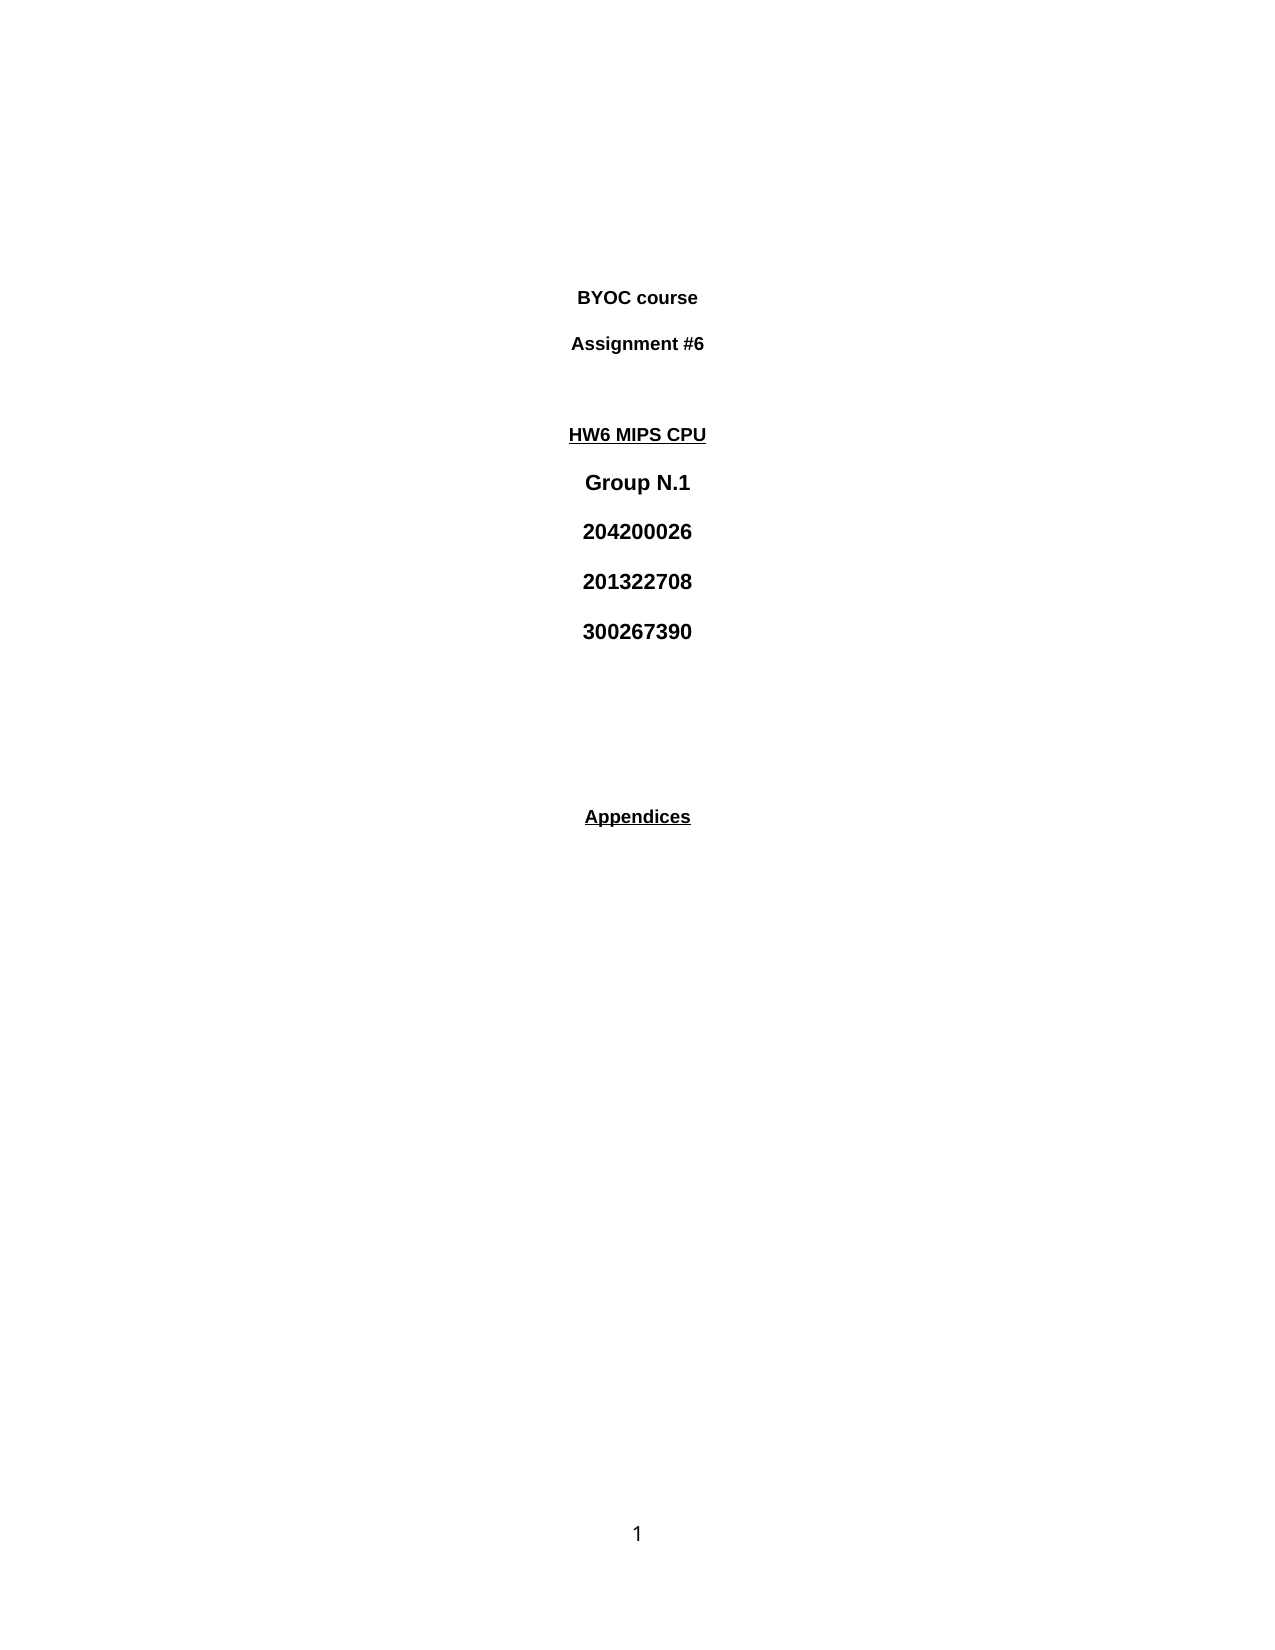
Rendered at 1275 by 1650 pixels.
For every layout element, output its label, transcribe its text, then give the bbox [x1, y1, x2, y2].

text 201322708 [150, 569, 1125, 594]
text Assignment #6 [150, 332, 1125, 354]
text Group N.1 [150, 469, 1125, 494]
text HW6 MIPS CPU [150, 424, 1125, 445]
text Appendices [150, 805, 1125, 827]
text 204200026 [150, 519, 1125, 544]
text 300267390 [150, 619, 1125, 644]
text BYOC course [150, 287, 1125, 308]
